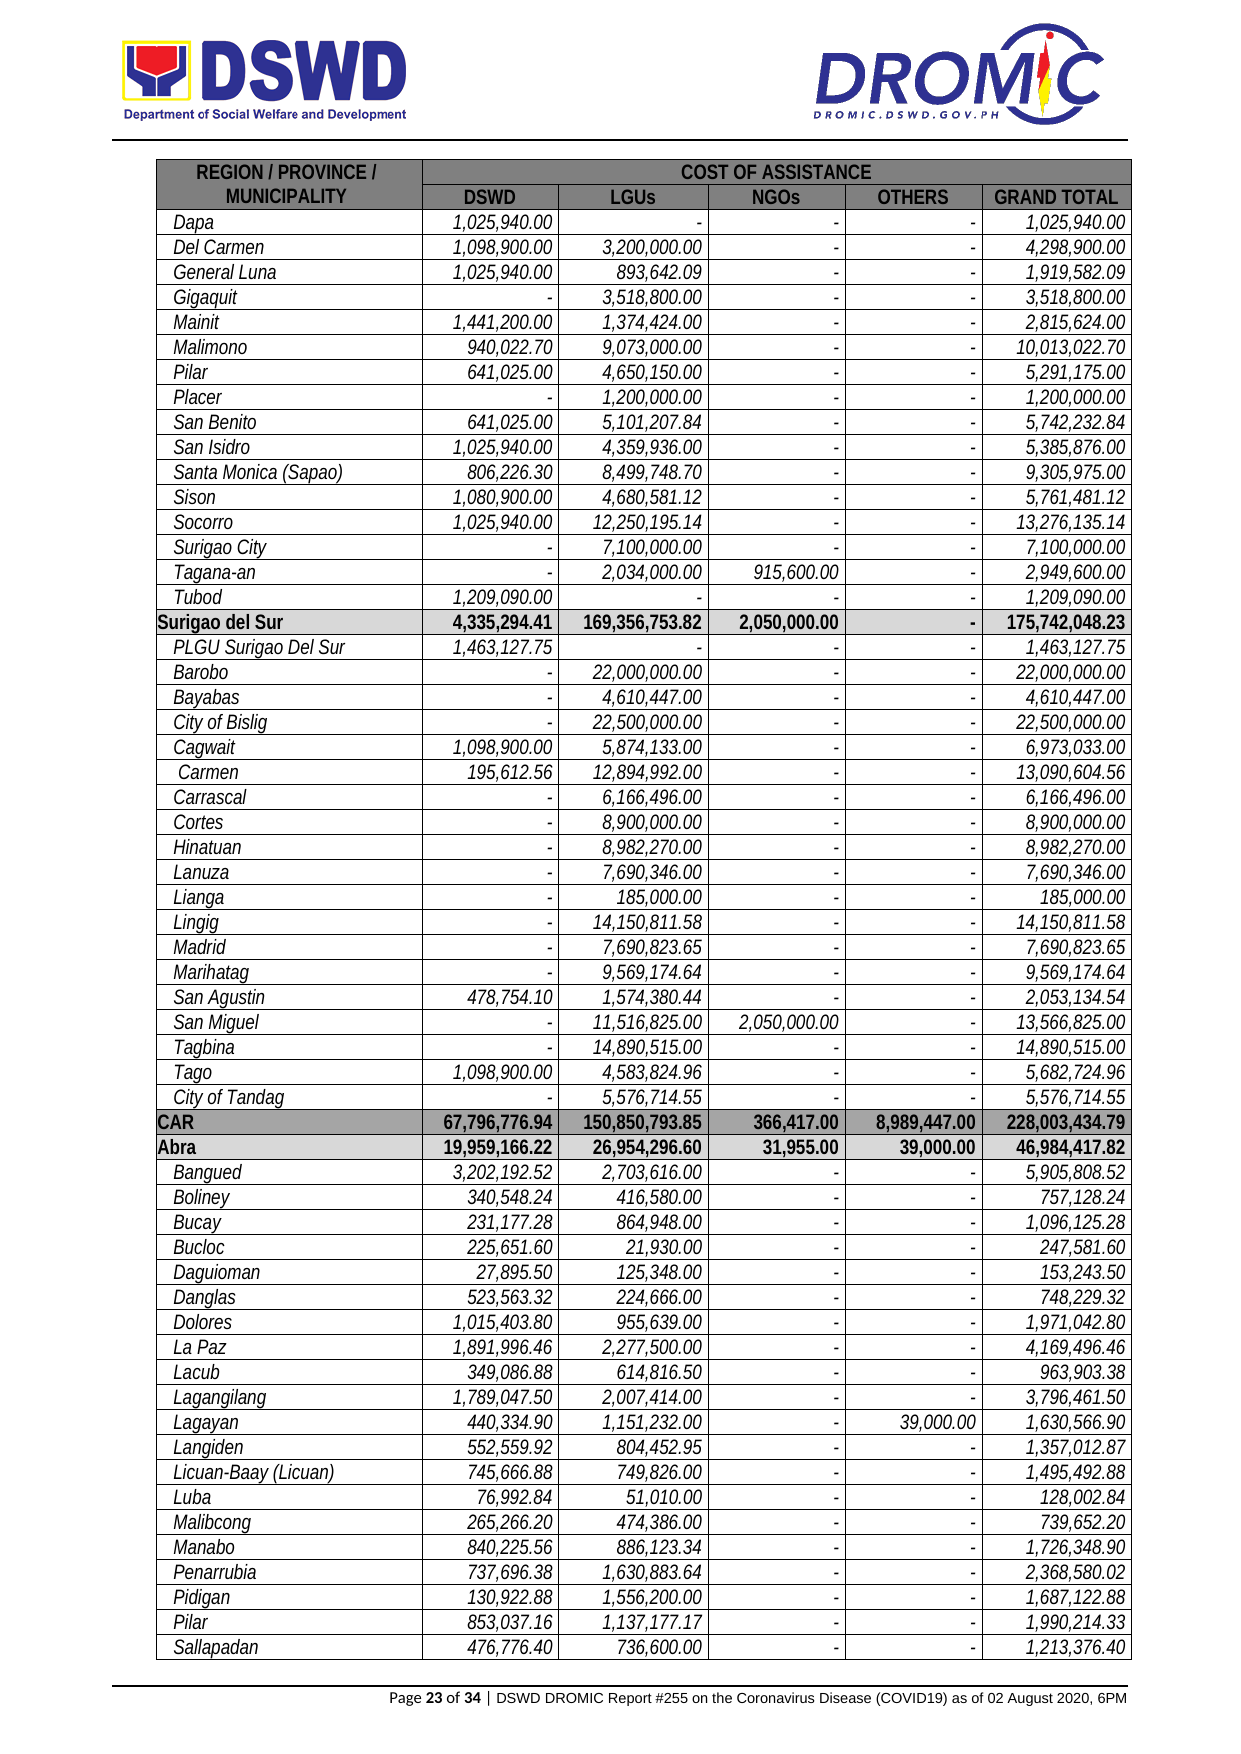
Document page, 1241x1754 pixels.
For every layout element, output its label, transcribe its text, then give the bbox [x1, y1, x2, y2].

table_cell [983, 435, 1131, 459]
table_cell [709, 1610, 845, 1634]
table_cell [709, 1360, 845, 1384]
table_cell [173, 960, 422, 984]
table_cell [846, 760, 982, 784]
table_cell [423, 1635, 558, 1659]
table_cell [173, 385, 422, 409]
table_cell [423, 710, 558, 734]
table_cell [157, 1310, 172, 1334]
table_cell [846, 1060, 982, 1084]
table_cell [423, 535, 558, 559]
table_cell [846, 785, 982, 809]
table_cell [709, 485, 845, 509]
table_header COST OF ASSISTANCE [423, 160, 1131, 184]
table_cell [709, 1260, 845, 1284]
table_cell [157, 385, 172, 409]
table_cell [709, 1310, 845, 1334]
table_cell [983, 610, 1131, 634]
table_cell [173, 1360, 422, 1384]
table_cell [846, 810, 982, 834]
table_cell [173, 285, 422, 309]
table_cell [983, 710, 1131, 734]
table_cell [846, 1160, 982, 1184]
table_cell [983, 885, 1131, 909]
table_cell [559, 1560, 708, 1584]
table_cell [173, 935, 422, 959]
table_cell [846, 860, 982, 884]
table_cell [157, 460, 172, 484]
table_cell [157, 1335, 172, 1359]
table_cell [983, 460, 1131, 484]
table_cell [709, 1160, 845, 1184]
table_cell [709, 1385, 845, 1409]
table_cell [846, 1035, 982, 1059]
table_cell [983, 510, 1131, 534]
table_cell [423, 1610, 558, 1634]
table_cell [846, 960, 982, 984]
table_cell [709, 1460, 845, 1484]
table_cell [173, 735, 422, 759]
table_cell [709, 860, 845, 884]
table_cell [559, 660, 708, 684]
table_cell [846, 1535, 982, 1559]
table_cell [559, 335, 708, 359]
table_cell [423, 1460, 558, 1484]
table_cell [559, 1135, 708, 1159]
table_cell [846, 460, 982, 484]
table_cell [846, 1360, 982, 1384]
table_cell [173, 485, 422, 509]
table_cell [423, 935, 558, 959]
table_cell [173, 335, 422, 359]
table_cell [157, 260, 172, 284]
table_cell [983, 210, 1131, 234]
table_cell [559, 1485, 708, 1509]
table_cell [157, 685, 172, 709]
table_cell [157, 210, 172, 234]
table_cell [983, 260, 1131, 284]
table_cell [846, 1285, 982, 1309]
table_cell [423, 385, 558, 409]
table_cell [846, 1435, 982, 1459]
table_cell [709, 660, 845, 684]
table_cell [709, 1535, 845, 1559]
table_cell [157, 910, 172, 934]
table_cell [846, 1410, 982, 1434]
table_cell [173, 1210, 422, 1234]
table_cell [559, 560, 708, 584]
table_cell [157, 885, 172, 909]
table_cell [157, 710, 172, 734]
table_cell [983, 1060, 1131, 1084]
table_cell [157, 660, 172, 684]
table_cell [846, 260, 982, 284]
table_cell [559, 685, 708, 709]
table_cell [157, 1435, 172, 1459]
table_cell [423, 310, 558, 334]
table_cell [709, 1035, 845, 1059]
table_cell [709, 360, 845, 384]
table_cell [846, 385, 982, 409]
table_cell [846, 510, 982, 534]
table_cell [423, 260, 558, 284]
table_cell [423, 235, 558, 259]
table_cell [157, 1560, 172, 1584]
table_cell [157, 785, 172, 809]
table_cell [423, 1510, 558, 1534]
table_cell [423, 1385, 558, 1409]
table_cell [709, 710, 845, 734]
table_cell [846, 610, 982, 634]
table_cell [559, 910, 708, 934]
picture [781, 23, 1133, 125]
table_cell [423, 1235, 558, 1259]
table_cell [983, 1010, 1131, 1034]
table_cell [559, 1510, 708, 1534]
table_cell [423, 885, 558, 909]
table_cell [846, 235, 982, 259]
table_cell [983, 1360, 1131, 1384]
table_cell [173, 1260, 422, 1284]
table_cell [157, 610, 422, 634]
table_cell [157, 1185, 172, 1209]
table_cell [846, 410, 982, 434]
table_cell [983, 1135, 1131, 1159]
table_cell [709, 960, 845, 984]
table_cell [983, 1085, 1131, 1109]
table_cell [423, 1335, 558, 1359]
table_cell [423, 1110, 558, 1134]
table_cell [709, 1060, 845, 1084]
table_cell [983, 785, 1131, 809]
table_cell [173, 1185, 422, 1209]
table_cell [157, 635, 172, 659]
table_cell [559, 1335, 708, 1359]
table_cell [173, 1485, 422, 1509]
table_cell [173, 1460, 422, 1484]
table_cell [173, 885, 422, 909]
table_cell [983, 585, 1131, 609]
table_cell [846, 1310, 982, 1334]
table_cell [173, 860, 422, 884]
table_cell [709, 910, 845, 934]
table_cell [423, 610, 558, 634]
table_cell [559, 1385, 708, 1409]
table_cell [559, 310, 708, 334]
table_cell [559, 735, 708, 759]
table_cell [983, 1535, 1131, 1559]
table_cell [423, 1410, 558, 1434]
table_cell NGOs [709, 185, 845, 209]
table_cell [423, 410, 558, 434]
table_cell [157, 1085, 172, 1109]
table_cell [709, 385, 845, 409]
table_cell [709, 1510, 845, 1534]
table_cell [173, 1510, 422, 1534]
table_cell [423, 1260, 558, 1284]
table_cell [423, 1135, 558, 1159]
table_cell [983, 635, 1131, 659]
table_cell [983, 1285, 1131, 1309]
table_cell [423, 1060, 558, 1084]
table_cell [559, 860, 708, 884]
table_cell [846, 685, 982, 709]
table_header REGION / PROVINCE / MUNICIPALITY [157, 160, 422, 209]
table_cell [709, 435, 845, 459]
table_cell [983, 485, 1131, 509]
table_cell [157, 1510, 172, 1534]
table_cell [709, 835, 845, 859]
table_cell OTHERS [846, 185, 982, 209]
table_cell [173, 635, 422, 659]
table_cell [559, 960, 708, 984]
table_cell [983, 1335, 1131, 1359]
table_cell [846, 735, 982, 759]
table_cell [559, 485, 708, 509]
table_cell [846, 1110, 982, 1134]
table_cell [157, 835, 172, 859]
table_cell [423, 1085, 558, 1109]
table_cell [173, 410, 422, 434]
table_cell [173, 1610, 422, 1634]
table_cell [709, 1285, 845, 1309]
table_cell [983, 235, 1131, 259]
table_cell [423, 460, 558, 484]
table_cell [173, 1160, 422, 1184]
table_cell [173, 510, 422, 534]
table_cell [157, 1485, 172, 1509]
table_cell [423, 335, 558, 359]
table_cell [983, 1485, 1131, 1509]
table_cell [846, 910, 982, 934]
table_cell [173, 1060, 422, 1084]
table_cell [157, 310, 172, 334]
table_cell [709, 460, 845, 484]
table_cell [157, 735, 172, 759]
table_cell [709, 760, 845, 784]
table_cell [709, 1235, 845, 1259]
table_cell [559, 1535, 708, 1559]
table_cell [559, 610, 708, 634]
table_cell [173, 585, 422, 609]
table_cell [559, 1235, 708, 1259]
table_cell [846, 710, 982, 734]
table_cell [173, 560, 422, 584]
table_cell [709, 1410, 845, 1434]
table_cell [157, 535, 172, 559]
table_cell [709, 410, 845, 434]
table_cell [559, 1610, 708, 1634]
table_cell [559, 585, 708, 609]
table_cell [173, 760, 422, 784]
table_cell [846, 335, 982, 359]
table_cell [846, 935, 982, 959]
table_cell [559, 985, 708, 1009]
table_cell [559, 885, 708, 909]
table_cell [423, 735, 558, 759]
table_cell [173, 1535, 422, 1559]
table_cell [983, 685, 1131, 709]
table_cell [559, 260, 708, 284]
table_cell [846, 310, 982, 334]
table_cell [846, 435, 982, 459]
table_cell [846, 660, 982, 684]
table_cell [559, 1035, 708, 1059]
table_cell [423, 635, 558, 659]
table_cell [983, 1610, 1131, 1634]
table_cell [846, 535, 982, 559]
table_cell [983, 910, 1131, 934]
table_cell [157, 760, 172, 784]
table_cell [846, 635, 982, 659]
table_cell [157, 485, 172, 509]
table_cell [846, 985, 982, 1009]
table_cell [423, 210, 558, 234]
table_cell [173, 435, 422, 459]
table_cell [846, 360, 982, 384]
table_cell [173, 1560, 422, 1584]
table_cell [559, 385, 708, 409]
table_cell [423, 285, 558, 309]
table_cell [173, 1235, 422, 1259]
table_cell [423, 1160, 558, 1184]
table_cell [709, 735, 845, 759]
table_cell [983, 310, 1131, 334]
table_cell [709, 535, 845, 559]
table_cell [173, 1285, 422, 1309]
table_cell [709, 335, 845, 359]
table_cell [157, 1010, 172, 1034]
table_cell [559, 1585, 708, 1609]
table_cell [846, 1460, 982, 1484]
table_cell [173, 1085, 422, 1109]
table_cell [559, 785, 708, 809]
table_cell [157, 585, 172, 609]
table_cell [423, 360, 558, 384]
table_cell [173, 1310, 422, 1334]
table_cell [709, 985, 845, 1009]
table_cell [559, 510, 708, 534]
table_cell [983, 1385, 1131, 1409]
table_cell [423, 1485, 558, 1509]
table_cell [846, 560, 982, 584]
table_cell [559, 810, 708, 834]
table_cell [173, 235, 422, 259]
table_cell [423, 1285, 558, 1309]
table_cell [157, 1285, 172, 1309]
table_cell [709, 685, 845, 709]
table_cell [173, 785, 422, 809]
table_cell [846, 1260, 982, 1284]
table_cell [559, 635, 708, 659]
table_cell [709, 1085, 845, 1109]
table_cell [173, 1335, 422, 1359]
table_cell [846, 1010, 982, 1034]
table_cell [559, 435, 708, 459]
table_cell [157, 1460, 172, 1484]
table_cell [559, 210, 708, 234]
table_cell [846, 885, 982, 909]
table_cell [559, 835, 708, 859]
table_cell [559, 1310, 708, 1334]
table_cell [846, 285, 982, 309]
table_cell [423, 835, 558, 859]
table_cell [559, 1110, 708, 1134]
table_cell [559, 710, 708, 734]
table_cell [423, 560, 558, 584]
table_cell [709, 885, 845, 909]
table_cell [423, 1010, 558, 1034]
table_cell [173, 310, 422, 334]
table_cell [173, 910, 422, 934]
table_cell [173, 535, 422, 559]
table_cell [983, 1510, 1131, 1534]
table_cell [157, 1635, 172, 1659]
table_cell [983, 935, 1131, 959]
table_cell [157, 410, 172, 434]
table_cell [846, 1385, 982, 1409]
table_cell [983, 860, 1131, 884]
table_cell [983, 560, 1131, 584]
table_cell LGUs [559, 185, 708, 209]
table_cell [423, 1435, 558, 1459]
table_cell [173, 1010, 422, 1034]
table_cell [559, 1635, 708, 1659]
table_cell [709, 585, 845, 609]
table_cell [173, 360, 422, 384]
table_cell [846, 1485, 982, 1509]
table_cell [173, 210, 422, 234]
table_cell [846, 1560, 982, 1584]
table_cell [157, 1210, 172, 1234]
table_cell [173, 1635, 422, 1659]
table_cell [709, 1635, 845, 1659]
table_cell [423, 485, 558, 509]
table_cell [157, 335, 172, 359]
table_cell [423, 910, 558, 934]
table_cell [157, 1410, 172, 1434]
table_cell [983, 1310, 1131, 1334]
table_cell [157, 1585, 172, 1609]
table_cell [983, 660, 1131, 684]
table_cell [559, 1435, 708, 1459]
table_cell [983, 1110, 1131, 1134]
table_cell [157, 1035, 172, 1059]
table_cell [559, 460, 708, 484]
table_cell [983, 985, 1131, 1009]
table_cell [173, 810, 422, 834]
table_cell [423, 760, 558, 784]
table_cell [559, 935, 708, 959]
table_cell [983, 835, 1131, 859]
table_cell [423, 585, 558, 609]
table_cell GRAND TOTAL [983, 185, 1131, 209]
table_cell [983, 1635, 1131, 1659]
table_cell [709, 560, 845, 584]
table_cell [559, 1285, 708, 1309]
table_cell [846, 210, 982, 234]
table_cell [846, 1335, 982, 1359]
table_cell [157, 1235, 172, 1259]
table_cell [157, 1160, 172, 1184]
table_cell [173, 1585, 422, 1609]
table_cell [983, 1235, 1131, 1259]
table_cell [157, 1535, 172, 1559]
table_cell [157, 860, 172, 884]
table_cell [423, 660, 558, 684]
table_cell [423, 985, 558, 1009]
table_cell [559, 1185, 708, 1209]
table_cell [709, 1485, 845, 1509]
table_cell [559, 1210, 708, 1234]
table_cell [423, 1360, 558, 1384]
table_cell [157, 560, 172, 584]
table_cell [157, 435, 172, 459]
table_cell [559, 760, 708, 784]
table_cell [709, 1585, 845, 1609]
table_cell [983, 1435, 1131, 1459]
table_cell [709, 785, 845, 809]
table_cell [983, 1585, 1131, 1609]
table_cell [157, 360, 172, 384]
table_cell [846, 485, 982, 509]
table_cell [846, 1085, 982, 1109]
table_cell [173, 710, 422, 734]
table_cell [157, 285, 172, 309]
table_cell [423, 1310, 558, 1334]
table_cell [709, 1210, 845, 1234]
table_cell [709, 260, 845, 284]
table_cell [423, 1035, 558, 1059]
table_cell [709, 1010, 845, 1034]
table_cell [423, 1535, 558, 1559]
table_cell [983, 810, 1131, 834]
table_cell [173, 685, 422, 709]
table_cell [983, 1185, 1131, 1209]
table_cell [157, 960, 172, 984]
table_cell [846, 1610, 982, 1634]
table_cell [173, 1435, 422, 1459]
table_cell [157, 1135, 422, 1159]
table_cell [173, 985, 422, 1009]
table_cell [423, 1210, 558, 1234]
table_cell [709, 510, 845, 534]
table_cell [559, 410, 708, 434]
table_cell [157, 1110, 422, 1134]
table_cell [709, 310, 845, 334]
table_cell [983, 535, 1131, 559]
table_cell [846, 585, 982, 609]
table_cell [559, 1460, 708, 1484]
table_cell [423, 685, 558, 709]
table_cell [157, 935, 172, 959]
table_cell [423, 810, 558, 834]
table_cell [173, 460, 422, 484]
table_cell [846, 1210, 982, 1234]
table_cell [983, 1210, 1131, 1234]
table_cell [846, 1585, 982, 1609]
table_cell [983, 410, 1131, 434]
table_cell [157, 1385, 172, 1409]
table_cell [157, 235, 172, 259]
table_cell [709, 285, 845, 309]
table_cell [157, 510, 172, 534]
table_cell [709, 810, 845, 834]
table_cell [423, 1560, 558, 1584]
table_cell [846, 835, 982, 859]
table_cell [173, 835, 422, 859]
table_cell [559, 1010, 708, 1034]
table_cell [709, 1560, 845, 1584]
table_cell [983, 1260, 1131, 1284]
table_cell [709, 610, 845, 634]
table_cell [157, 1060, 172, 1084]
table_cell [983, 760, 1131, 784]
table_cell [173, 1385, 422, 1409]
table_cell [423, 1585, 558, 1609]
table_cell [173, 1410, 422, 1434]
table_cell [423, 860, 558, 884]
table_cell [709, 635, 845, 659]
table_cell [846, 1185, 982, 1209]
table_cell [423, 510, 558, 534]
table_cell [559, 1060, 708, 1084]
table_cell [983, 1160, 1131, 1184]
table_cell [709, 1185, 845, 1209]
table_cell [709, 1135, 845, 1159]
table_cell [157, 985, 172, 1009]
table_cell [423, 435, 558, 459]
table_cell DSWD [423, 185, 558, 209]
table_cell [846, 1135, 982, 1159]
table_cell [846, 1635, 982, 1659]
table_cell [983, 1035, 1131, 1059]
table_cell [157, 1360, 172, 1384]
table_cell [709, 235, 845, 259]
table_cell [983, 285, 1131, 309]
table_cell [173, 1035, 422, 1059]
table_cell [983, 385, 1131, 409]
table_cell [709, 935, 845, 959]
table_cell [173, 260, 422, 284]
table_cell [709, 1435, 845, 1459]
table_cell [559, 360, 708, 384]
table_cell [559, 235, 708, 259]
picture [112, 37, 416, 125]
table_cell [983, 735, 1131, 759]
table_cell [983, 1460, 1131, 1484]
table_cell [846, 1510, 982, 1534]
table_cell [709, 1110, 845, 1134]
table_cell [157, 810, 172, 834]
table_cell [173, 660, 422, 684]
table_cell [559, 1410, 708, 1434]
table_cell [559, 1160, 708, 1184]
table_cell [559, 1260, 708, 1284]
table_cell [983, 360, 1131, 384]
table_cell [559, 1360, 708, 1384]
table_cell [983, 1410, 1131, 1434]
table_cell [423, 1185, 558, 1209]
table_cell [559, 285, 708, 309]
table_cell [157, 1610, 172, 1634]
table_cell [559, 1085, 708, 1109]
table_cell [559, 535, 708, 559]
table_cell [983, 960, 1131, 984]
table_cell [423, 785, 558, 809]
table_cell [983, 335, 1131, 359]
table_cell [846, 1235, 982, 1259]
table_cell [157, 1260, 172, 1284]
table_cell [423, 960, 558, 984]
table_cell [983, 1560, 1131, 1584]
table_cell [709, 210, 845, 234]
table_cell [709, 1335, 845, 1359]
